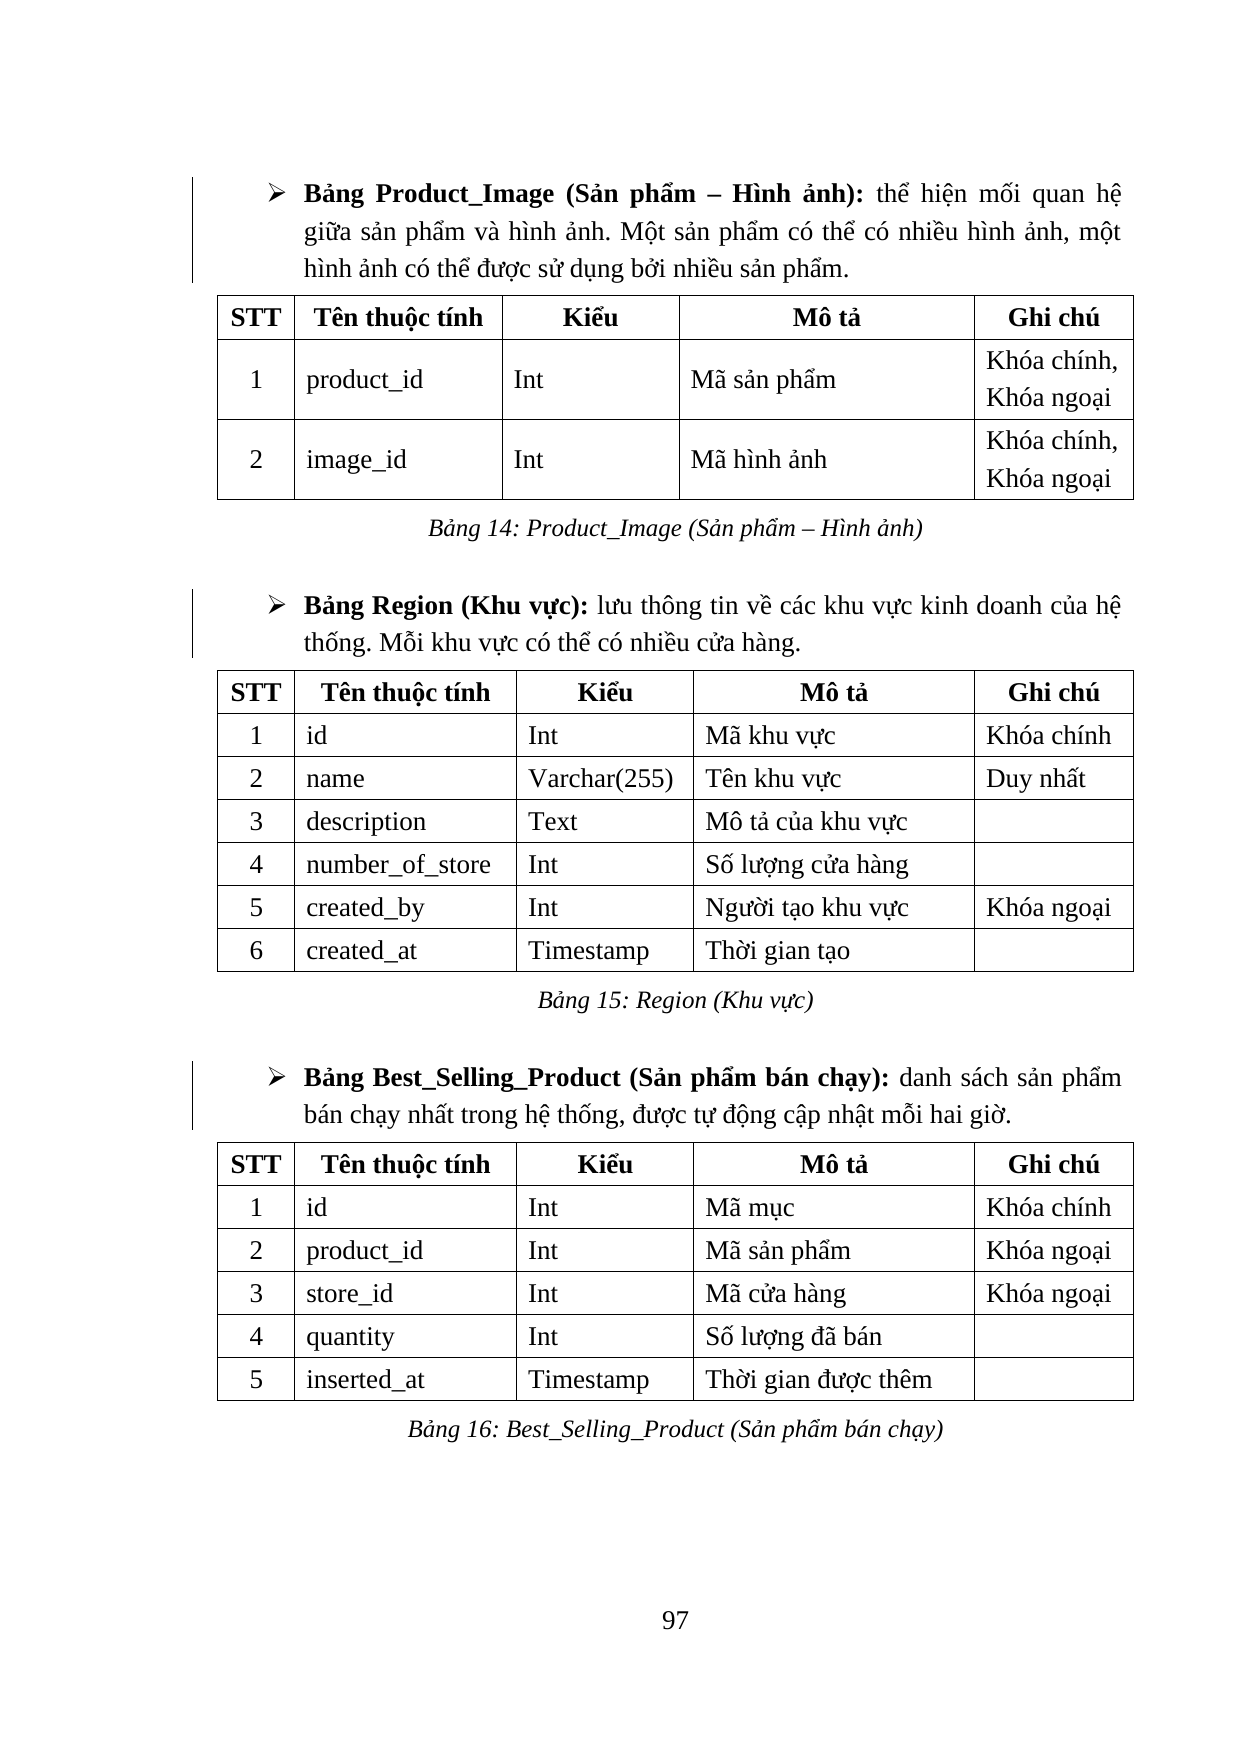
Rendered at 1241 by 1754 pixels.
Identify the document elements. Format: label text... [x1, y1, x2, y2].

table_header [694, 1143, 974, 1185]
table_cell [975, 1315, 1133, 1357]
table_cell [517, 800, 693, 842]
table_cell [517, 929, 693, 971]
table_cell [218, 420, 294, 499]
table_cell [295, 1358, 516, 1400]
list Bảng Best_Selling_Product (Sản phẩm bán chạy): danh sách sản phẩm bán chạy nhất trong hệ thống, được tự động cập nhật mỗi hai giờ. [266, 1061, 1122, 1130]
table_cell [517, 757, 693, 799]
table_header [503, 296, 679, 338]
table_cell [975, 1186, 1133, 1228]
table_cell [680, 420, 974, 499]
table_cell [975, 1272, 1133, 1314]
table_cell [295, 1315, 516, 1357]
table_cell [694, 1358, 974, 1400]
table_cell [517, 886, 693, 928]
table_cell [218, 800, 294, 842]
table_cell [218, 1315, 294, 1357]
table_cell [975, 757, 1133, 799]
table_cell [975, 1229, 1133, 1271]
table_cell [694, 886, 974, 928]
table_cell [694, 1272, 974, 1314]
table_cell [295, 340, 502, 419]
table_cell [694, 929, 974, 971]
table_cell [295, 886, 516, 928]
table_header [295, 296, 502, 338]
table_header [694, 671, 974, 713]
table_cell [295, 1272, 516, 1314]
text Bảng 15: Region (Khu vực) [229, 985, 1122, 1013]
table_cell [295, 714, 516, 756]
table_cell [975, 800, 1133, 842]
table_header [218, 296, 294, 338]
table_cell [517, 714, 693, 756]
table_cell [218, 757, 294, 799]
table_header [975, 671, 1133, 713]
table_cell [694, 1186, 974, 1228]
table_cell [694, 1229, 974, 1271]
list Bảng Region (Khu vực): lưu thông tin về các khu vực kinh doanh của hệ thống. Mỗi khu vực có thể có nhiều cửa hàng. [266, 589, 1122, 658]
text Bảng 14: Product_Image (Sản phẩm – Hình ảnh) [229, 513, 1122, 541]
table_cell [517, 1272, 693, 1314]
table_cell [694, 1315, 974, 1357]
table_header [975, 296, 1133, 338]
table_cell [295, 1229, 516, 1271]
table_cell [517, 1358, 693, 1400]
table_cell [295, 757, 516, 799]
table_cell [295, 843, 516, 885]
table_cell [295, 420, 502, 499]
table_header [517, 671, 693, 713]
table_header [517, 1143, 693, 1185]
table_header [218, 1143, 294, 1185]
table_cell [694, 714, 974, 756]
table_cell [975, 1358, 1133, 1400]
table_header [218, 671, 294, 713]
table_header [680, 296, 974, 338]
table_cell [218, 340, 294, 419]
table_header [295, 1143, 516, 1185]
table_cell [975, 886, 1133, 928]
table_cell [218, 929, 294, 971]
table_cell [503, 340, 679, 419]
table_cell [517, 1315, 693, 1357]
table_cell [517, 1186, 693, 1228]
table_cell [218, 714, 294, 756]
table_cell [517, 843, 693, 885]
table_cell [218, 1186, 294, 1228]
text Bảng 16: Best_Selling_Product (Sản phẩm bán chạy) [229, 1414, 1122, 1442]
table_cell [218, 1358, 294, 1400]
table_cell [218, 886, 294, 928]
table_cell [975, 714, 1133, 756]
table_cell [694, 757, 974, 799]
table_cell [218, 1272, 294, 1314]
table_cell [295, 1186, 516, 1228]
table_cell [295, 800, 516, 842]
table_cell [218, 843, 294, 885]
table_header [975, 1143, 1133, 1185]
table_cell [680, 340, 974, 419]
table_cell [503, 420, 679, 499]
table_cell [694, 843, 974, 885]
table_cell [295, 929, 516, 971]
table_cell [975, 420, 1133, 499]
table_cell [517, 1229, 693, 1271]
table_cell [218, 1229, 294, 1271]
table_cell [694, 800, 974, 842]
list Bảng Product_Image (Sản phẩm – Hình ảnh): thể hiện mối quan hệ giữa sản phẩm và hình ảnh. Một sản phẩm có thể có nhiều hình ảnh, một hình ảnh có thể được sử dụng bởi nhiều sản phẩm. [266, 177, 1122, 283]
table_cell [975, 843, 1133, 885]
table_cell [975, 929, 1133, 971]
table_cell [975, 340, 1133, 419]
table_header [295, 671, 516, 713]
